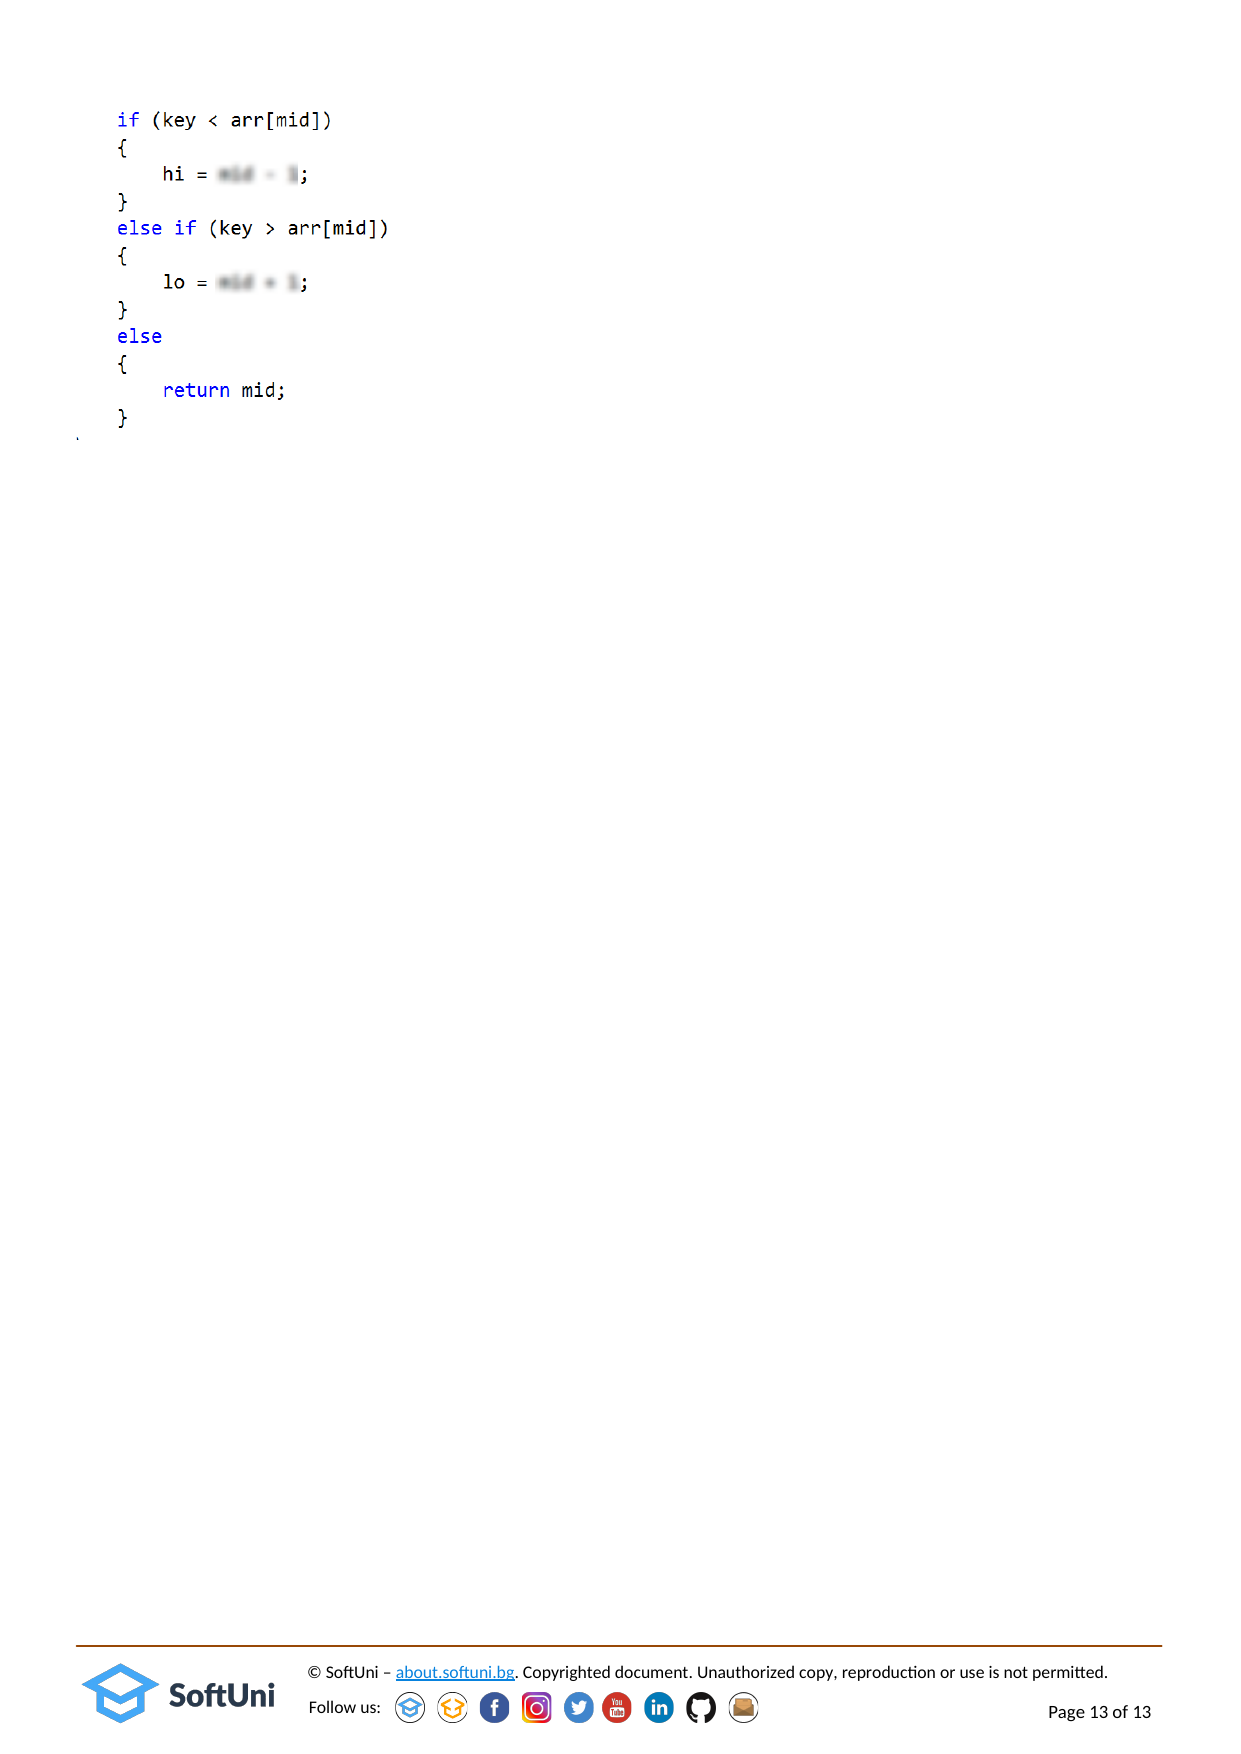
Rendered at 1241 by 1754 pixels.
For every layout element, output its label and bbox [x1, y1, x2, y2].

picture [522, 1692, 552, 1723]
picture [665, 1714, 674, 1723]
picture [658, 1705, 667, 1714]
picture [395, 1692, 425, 1723]
picture [644, 1692, 653, 1701]
picture [76, 95, 406, 440]
picture [602, 1692, 632, 1723]
picture [686, 1692, 716, 1723]
picture [437, 1692, 468, 1723]
picture [644, 1714, 653, 1723]
picture [75, 1658, 281, 1729]
picture [665, 1692, 674, 1701]
picture [564, 1692, 594, 1723]
picture [479, 1692, 510, 1723]
picture [728, 1692, 759, 1723]
